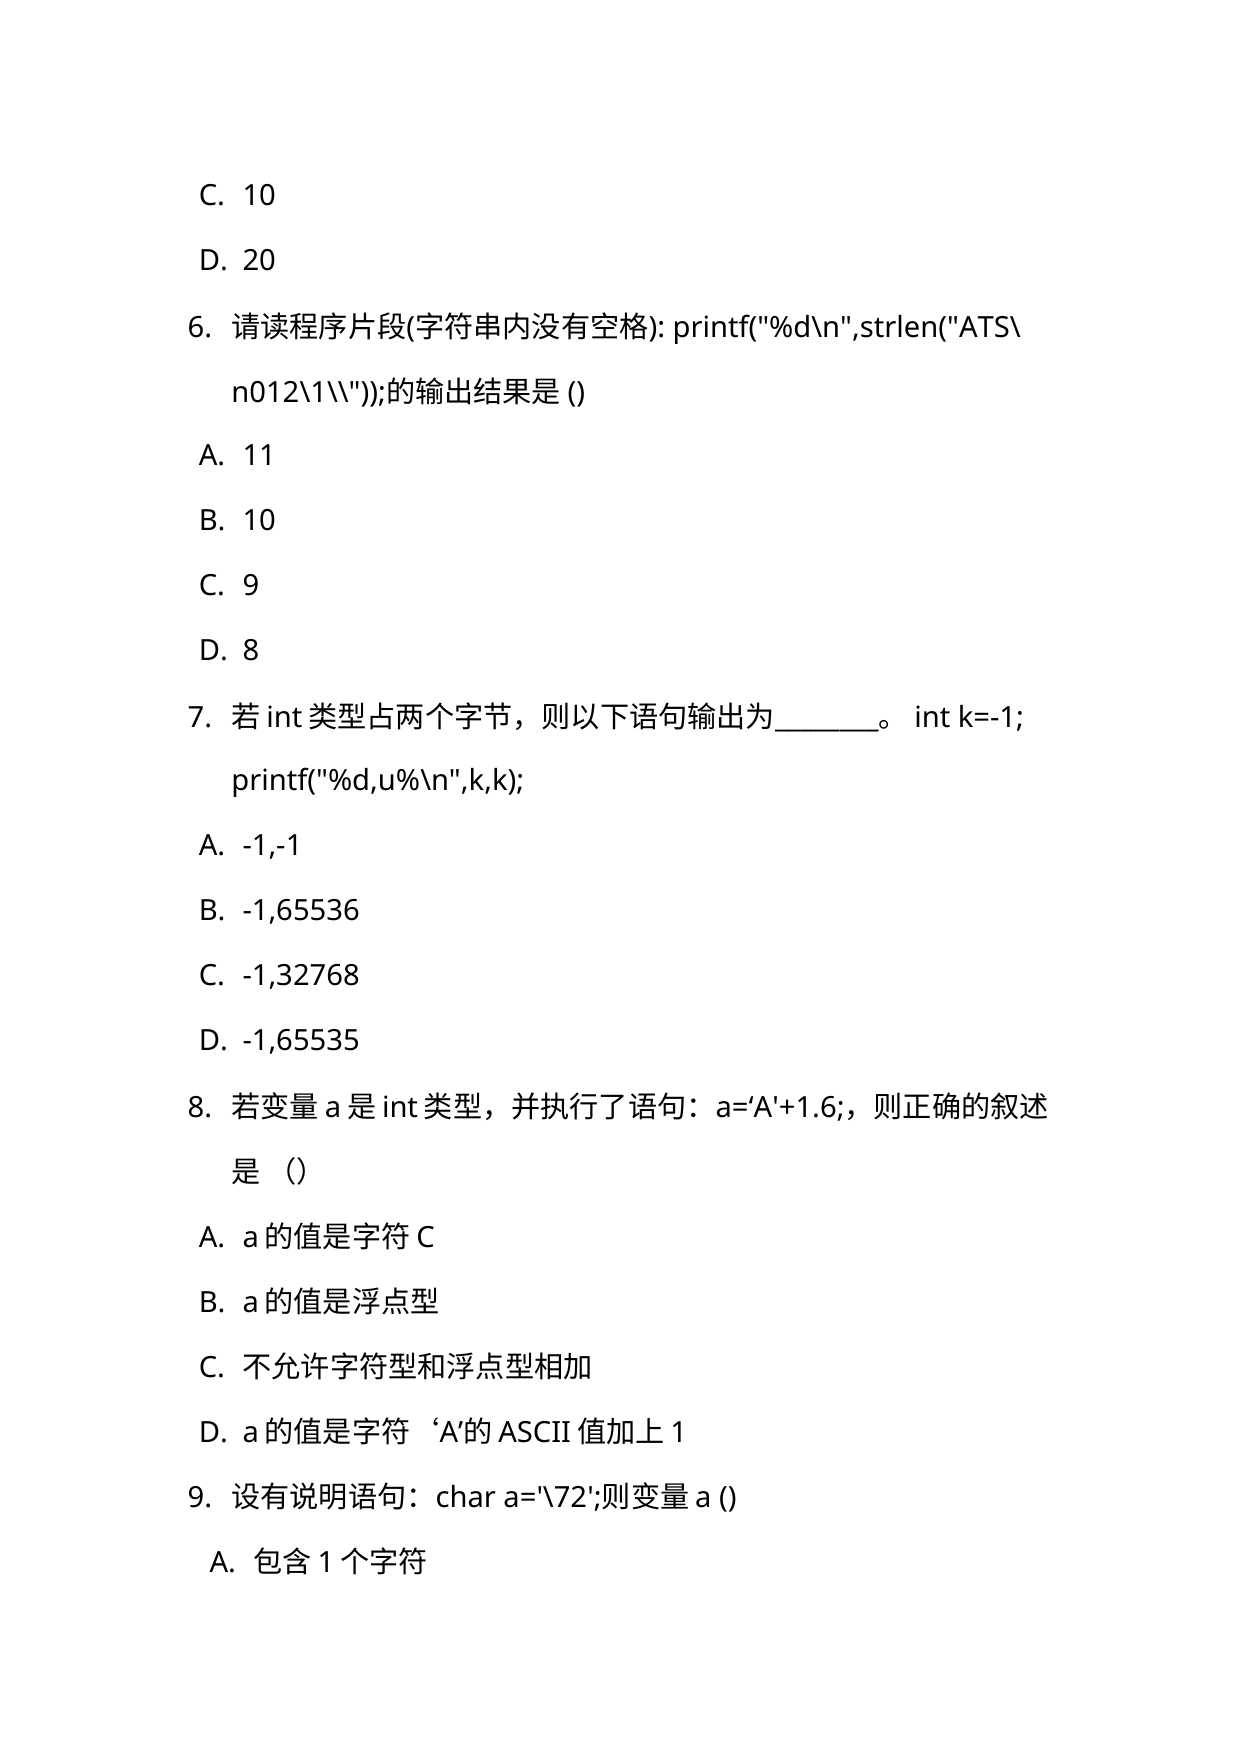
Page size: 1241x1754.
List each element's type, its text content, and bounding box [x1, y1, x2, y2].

list 10 [198, 162, 1053, 227]
list 若int类型占两个字节，则以下语句输出为________。 int k=-1; printf("%d,u%\n",k,k); [187, 682, 1053, 812]
list -1,-1 [198, 812, 1053, 877]
list 设有说明语句：char a='\72';则变量a () [187, 1462, 1053, 1527]
list -1,65535 [198, 1007, 1053, 1072]
list 若变量a是int类型，并执行了语句：a=‘A'+1.6;，则正确的叙述是 （） [187, 1072, 1053, 1202]
list 10 [198, 487, 1053, 552]
list 8 [198, 617, 1053, 682]
list a的值是浮点型 [198, 1267, 1053, 1332]
list a的值是字符‘A’的ASCII值加上1 [198, 1397, 1053, 1462]
list 不允许字符型和浮点型相加 [198, 1332, 1053, 1397]
list 20 [198, 227, 1053, 292]
list 请读程序片段(字符串内没有空格): printf("%d\n",strlen("ATS\n012\1\\"));的输出结果是 () [187, 292, 1053, 422]
list -1,32768 [198, 942, 1053, 1007]
list a的值是字符C [198, 1202, 1053, 1267]
list 包含1个字符 [209, 1527, 1053, 1592]
list 9 [198, 552, 1053, 617]
list 11 [198, 422, 1053, 487]
list -1,65536 [198, 877, 1053, 942]
